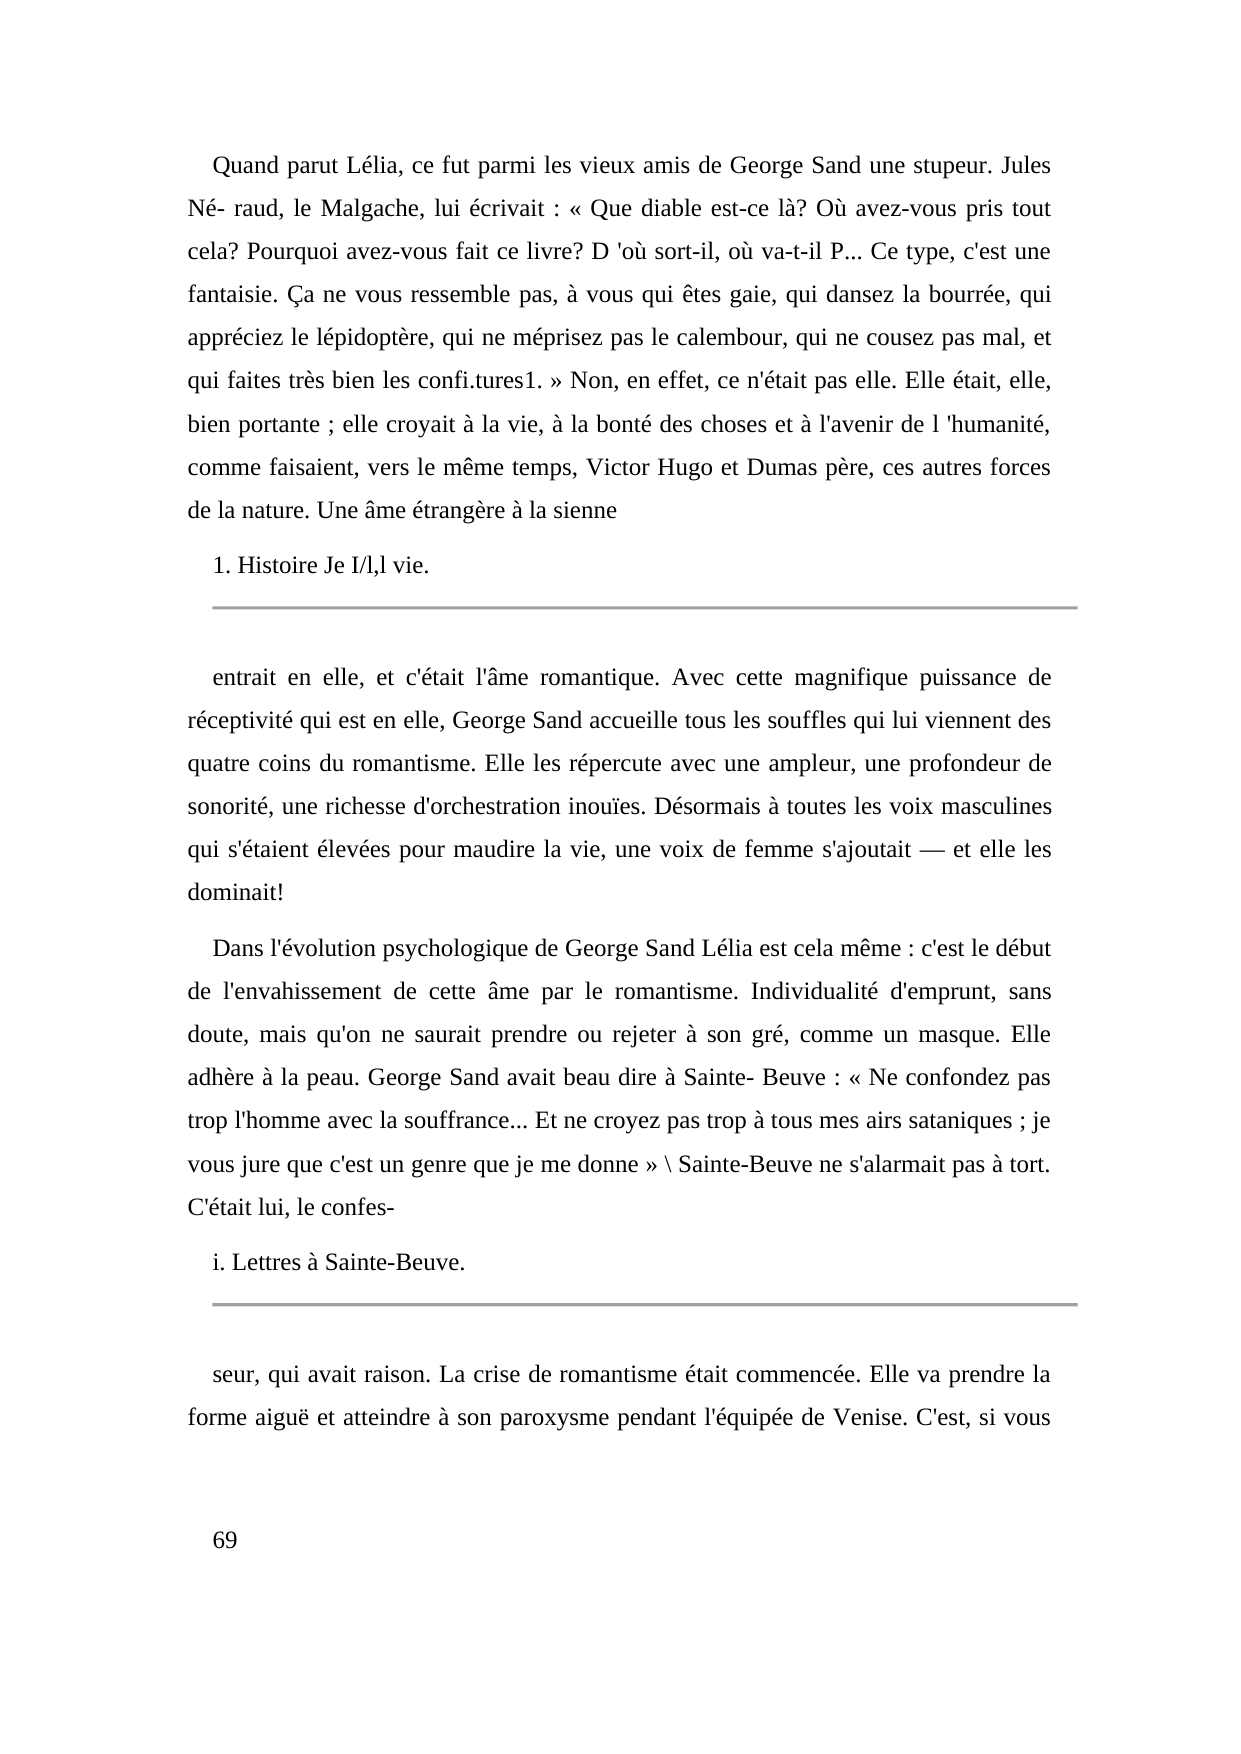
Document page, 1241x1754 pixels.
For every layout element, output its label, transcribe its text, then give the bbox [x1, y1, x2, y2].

text i. Lettres à Sainte-Beuve. [187, 1247, 1053, 1276]
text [187, 1359, 1053, 1431]
text Quand parut Lélia, ce fut parmi les vieux amis de George Sand une stupeur. Jules Né- raud, le Malgache, lui écrivait : « Que diable est-ce là? Où avez-vous pris tout cela? Pourquoi avez-vous fait ce livre? D 'où sort-il, où va-t-il P... Ce type, c'est une fantaisie. Ça ne vous ressemble pas, à vous qui êtes gaie, qui dansez la bourrée, qui appréciez le lépidoptère, qui ne méprisez pas le calembour, qui ne cousez pas mal, et qui faites très bien les confi.tures1. » Non, en effet, ce n'était pas elle. Elle était, elle, bien portante ; elle croyait à la vie, à la bonté des choses et à l'avenir de l 'humanité, comme faisaient, vers le même temps, Victor Hugo et Dumas père, ces autres forces de la nature. Une âme étrangère à la sienne [187, 150, 1053, 524]
text 1. Histoire Je I/l,l vie. [187, 551, 1053, 579]
text Dans l'évolution psychologique de George Sand Lélia est cela même : c'est le début de l'envahissement de cette âme par le romantisme. Individualité d'emprunt, sans doute, mais qu'on ne saurait prendre ou rejeter à son gré, comme un masque. Elle adhère à la peau. George Sand avait beau dire à Sainte- Beuve : « Ne confondez pas trop l'homme avec la souffrance... Et ne croyez pas trop à tous mes airs sataniques ; je vous jure que c'est un genre que je me donne » \ Sainte-Beuve ne s'alarmait pas à tort. C'était lui, le confes- [187, 933, 1053, 1221]
text entrait en elle, et c'était l'âme romantique. Avec cette magnifique puissance de réceptivité qui est en elle, George Sand accueille tous les souffles qui lui viennent des quatre coins du romantisme. Elle les répercute avec une ampleur, une profondeur de sonorité, une richesse d'orchestration inouïes. Désormais à toutes les voix masculines qui s'étaient élevées pour maudire la vie, une voix de femme s'ajoutait — et elle les dominait! [187, 662, 1053, 906]
